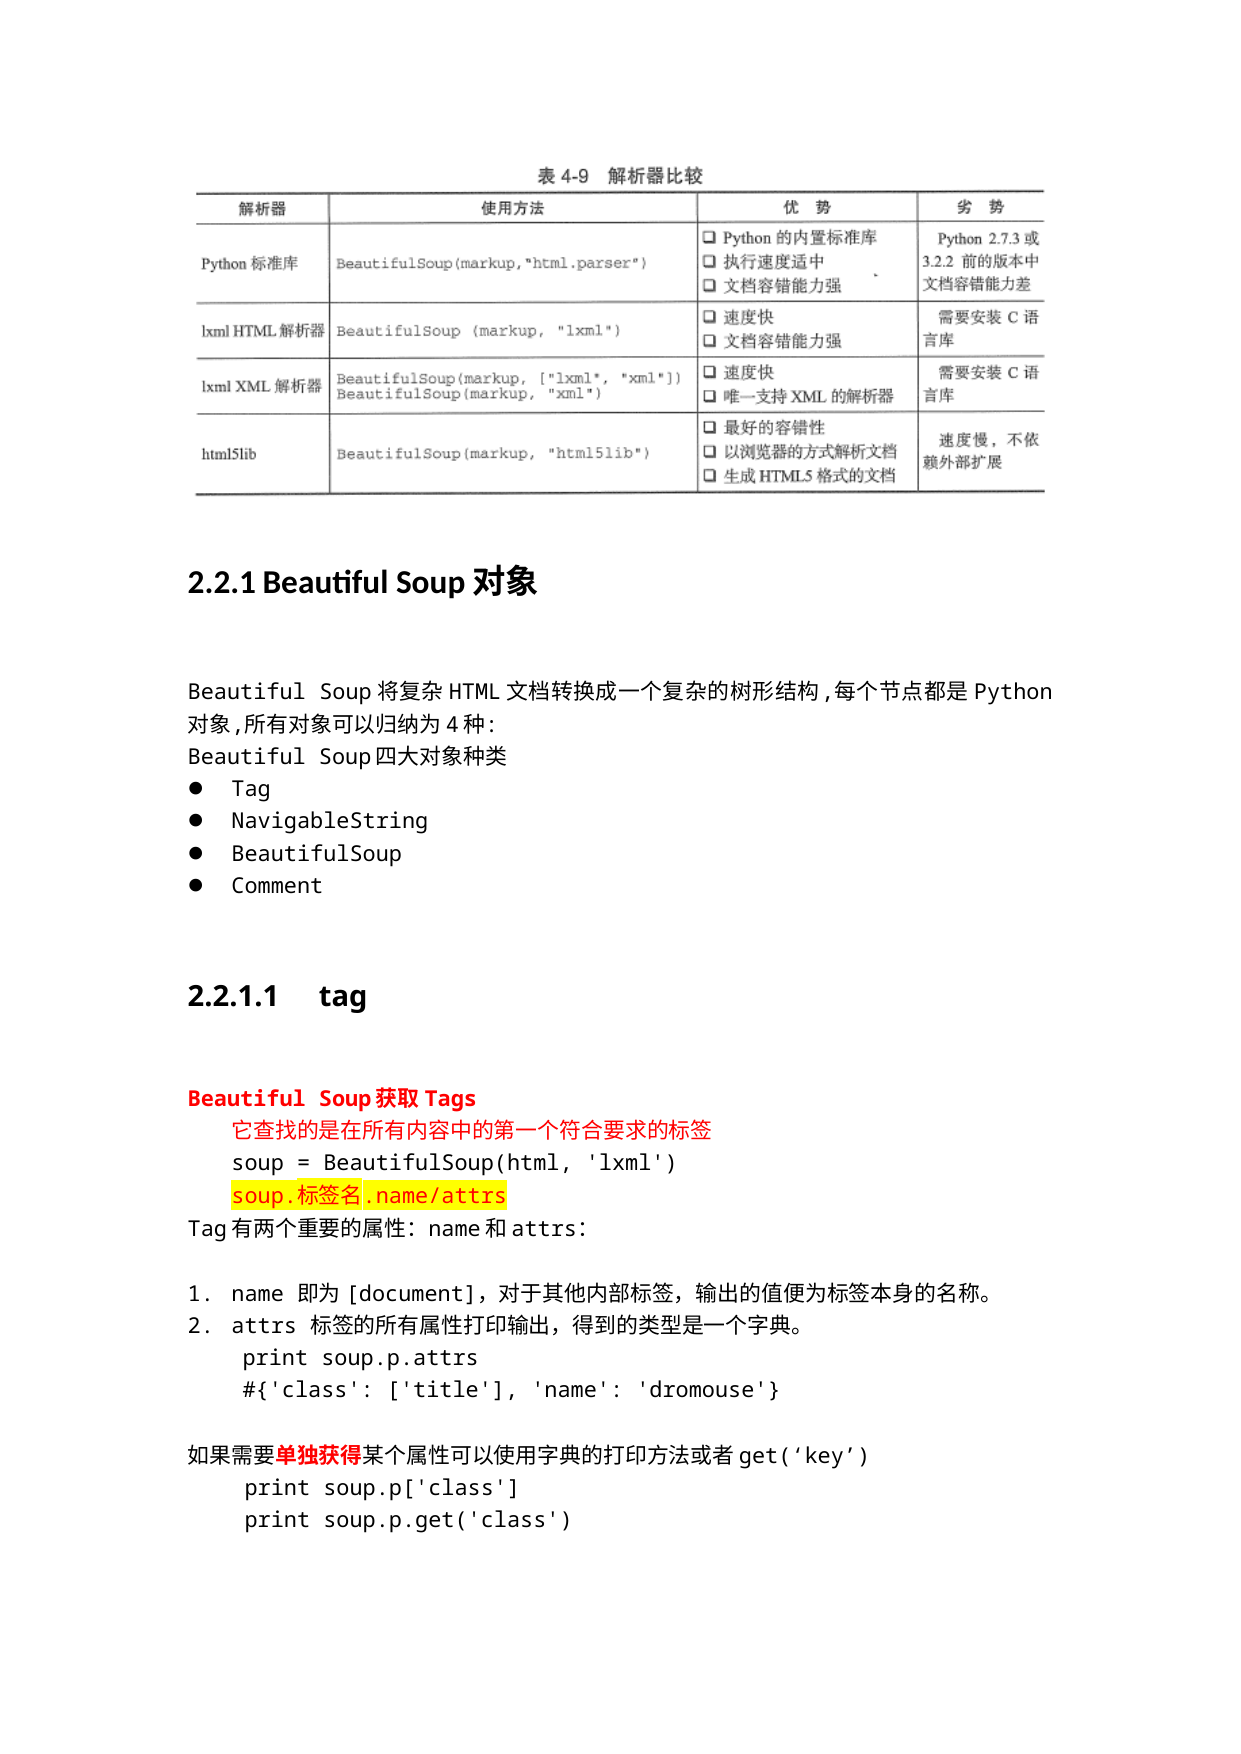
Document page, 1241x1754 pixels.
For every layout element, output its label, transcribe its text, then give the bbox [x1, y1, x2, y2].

text Beautiful Soup将复杂HTML文档转换成一个复杂的树形结构,每个节点都是Python对象,所有对象可以归纳为4种: [187, 674, 1053, 739]
subtitle Beautiful Soup对象 [187, 547, 1053, 612]
list NavigableString [187, 804, 1053, 836]
text print soup.p.attrs [231, 1340, 1053, 1373]
text print soup.p.get('class') [187, 1503, 1053, 1535]
text #{'class': ['title'], 'name': 'dromouse'} [231, 1373, 1053, 1405]
text soup.标签名.name/attrs [362, 1178, 1053, 1210]
text print soup.p['class'] [187, 1470, 1053, 1503]
text soup = BeautifulSoup(html, 'lxml') [231, 1145, 1053, 1178]
list attrs 标签的所有属性打印输出，得到的类型是一个字典。 [187, 1308, 1053, 1340]
list BeautifulSoup [187, 836, 1053, 869]
text 如果需要单独获得某个属性可以使用字典的打印方法或者get(‘key’) [187, 1438, 1053, 1470]
list name 即为 [document]，对于其他内部标签，输出的值便为标签本身的名称。 [187, 1275, 1053, 1308]
text Beautiful Soup四大对象种类 [187, 739, 1053, 771]
list Tag [187, 771, 1053, 804]
text 它查找的是在所有内容中的第一个符合要求的标签 [187, 1113, 1053, 1145]
text Beautiful Soup获取 Tags [187, 1080, 1053, 1113]
text soup.标签名.name/attrs [187, 1178, 297, 1210]
picture [187, 162, 1053, 503]
text Tag有两个重要的属性：name和attrs： [187, 1210, 1053, 1243]
subtitle tag [187, 963, 1053, 1028]
list Comment [187, 869, 1053, 901]
